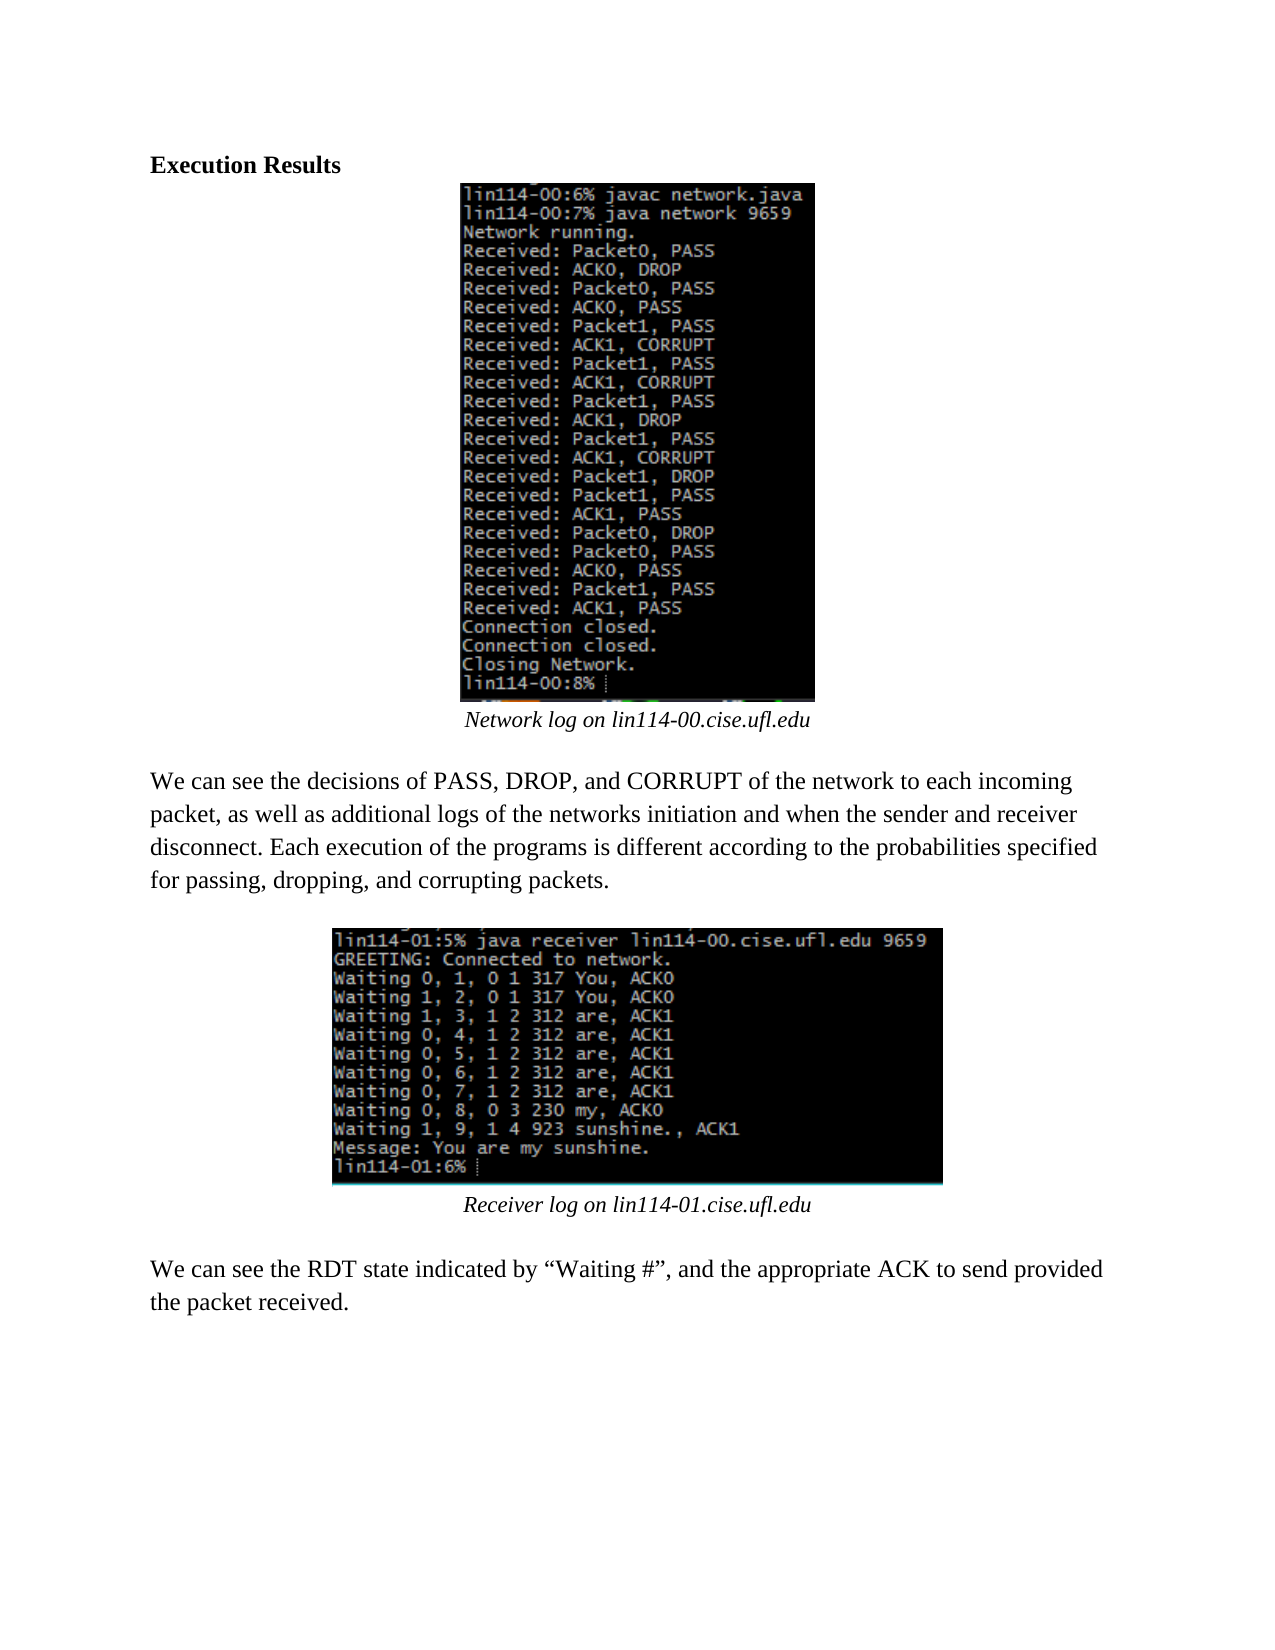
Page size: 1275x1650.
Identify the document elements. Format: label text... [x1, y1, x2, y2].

text We can see the RDT state indicated by “Waiting #”, and the appropriate ACK to send provided the packet received. [150, 1254, 1125, 1316]
picture [460, 183, 815, 702]
picture [332, 928, 943, 1187]
text We can see the decisions of PASS, DROP, and CORRUPT of the network to each incoming packet, as well as additional logs of the networks initiation and when the sender and receiver disconnect. Each execution of the programs is different according to the probabilities specified for passing, dropping, and corrupting packets. [150, 766, 1125, 894]
text Receiver log on lin114-01.cise.ufl.edu [150, 1191, 1125, 1217]
text Network log on lin114-00.cise.ufl.edu [150, 706, 1125, 732]
text Execution Results [150, 150, 1125, 179]
